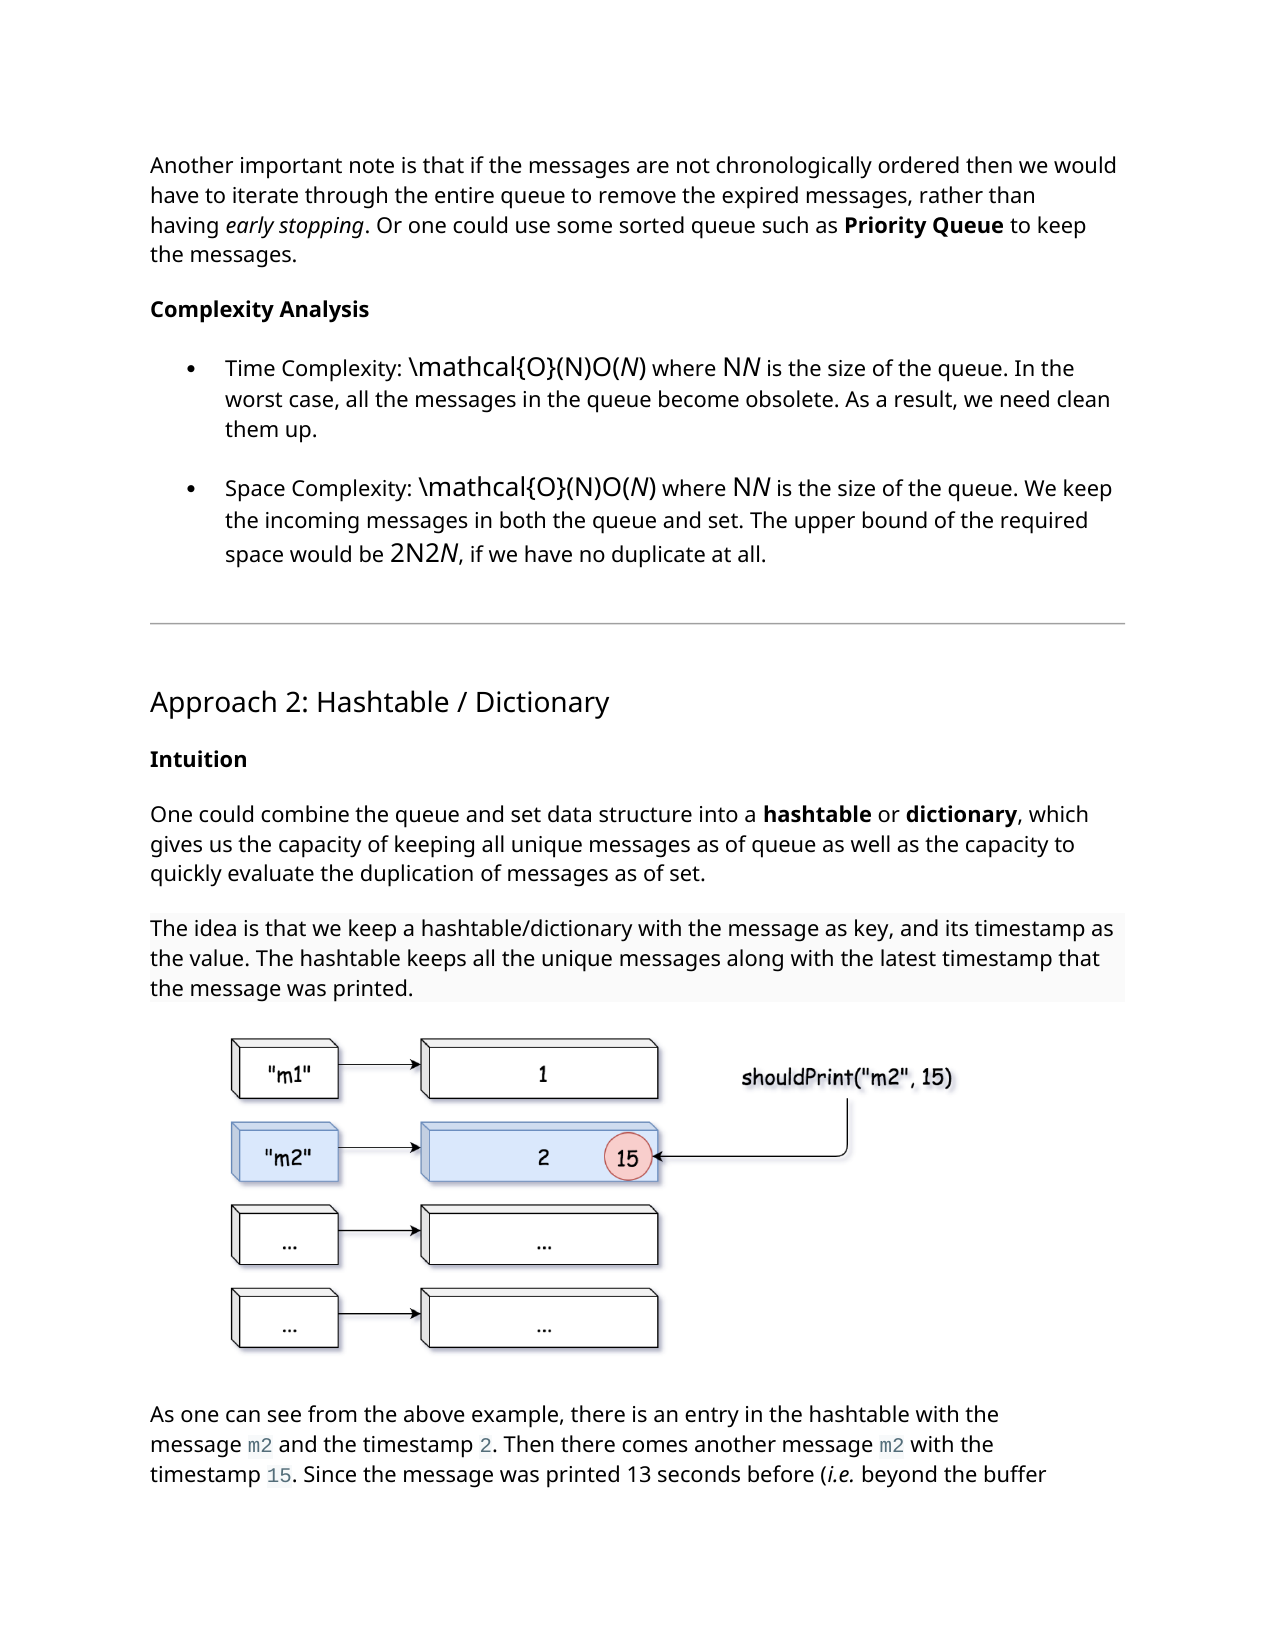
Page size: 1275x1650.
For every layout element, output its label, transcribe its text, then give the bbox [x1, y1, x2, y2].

text Intuition [150, 744, 1125, 774]
picture [150, 1019, 1125, 1375]
text Another important note is that if the messages are not chronologically ordered then we would have to iterate through the entire queue to remove the expired messages, rather than having early stopping. Or one could use some sorted queue such as Priority Queue to keep the messages. [150, 150, 1125, 269]
text One could combine the queue and set data structure into a hashtable or dictionary, which gives us the capacity of keeping all unique messages as of queue as well as the capacity to quickly evaluate the duplication of messages as of set. [150, 799, 1125, 888]
text Complexity Analysis [150, 294, 1125, 324]
list Space Complexity: \mathcal{O}(N)O(N) where NN is the size of the queue. We keep the incoming messages in both the queue and set. The upper bound of the required space would be 2N2N, if we have no duplicate at all. [187, 469, 1125, 598]
list Time Complexity: \mathcal{O}(N)O(N) where NN is the size of the queue. In the worst case, all the messages in the queue become obsolete. As a result, we need clean them up. [187, 349, 1125, 444]
text The idea is that we keep a hashtable/dictionary with the message as key, and its timestamp as the value. The hashtable keeps all the unique messages along with the latest timestamp that the message was printed. [150, 913, 1125, 1002]
text Approach 2: Hashtable / Dictionary [150, 682, 1125, 721]
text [150, 1399, 1125, 1488]
